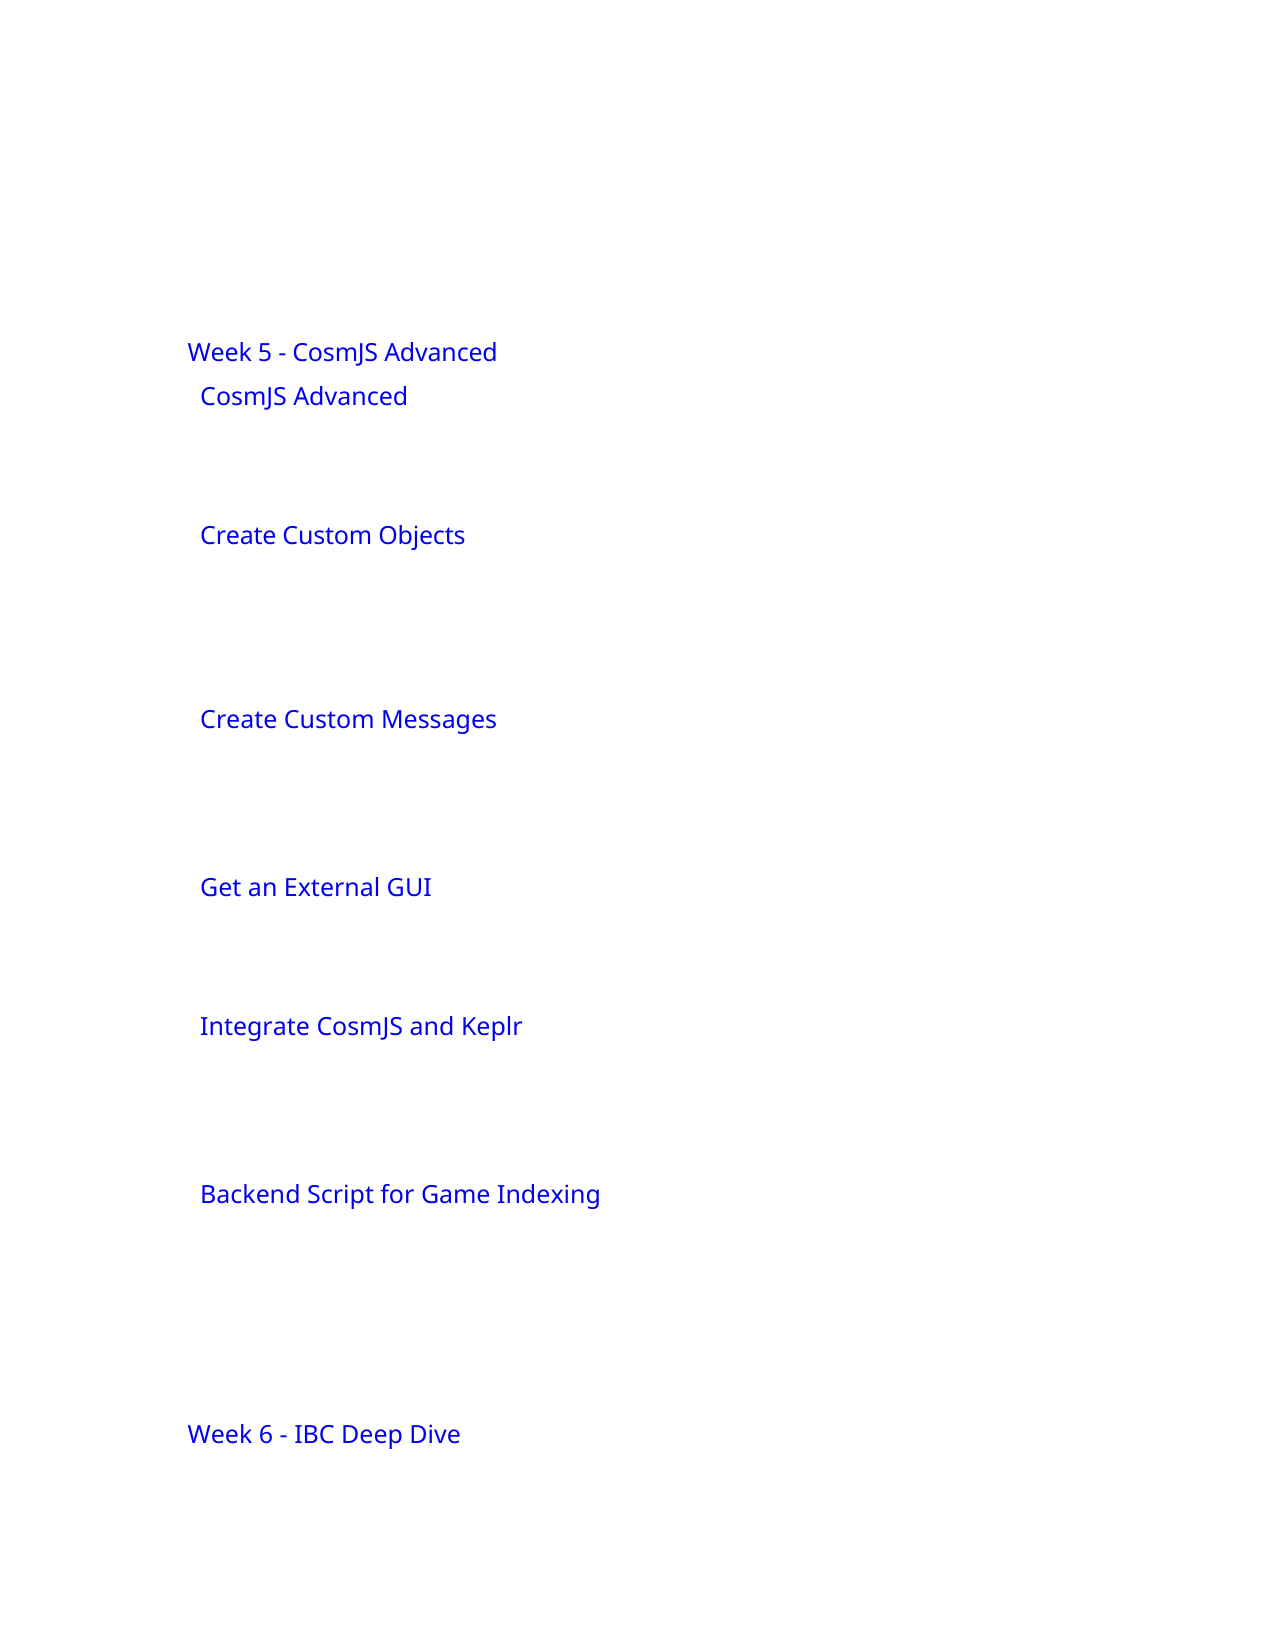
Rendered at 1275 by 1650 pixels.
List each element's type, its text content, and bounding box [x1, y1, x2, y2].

text CosmJS Advanced [150, 378, 1037, 412]
text Week 5 - CosmJS Advanced [187, 334, 1087, 368]
text Backend Script for Game Indexing [150, 1176, 1037, 1211]
text Integrate CosmJS and Keplr [150, 1009, 1037, 1043]
text Get an External GUI [150, 869, 1037, 903]
text Week 6 - IBC Deep Dive [187, 1416, 1087, 1451]
text Create Custom Objects [150, 518, 1037, 552]
text Create Custom Messages [150, 702, 1037, 736]
